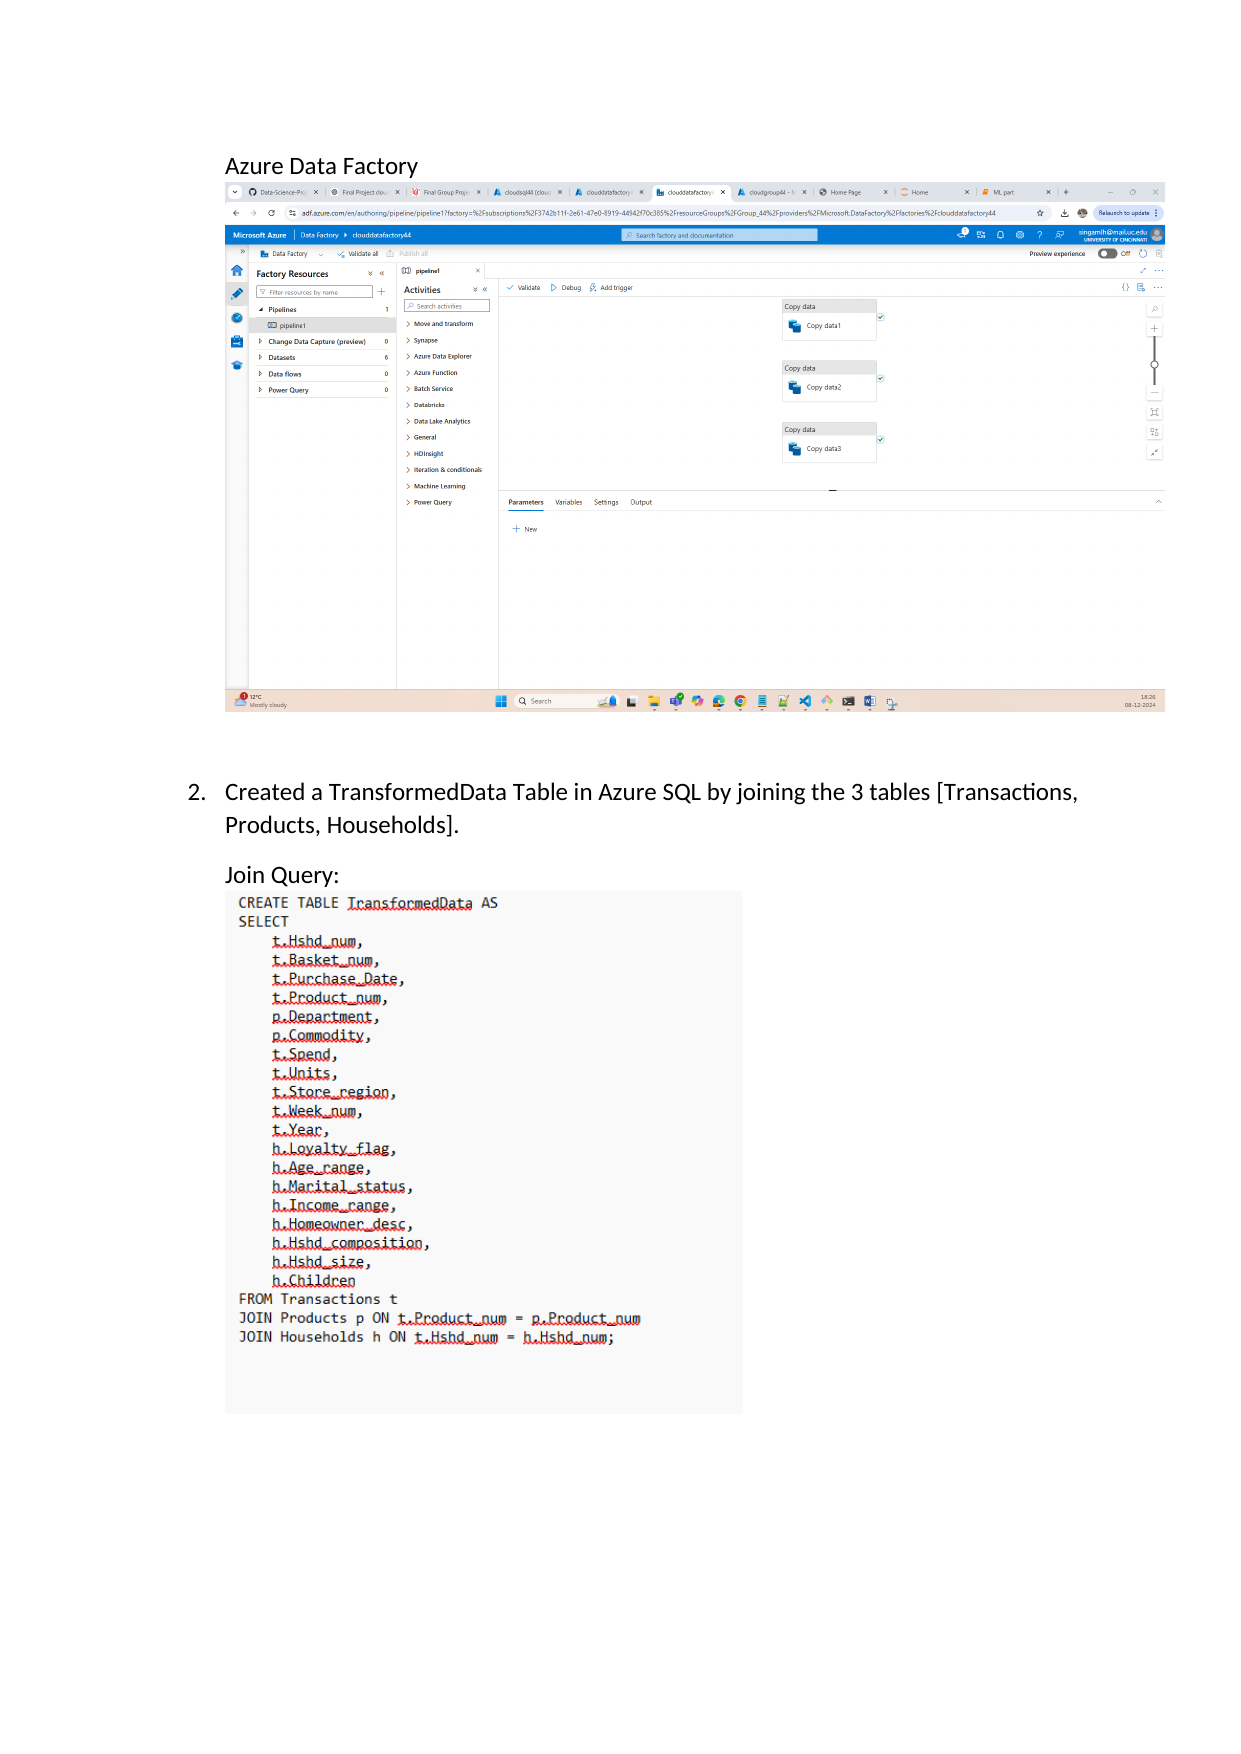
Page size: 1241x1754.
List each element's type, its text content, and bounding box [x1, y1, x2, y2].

list Created a TransformedData Table in Azure SQL by joining the 3 tables [Transactions, Products, Households]. [187, 776, 1090, 840]
list Azure Data Factory [225, 150, 1090, 182]
picture [225, 182, 1166, 712]
picture [225, 891, 743, 1414]
